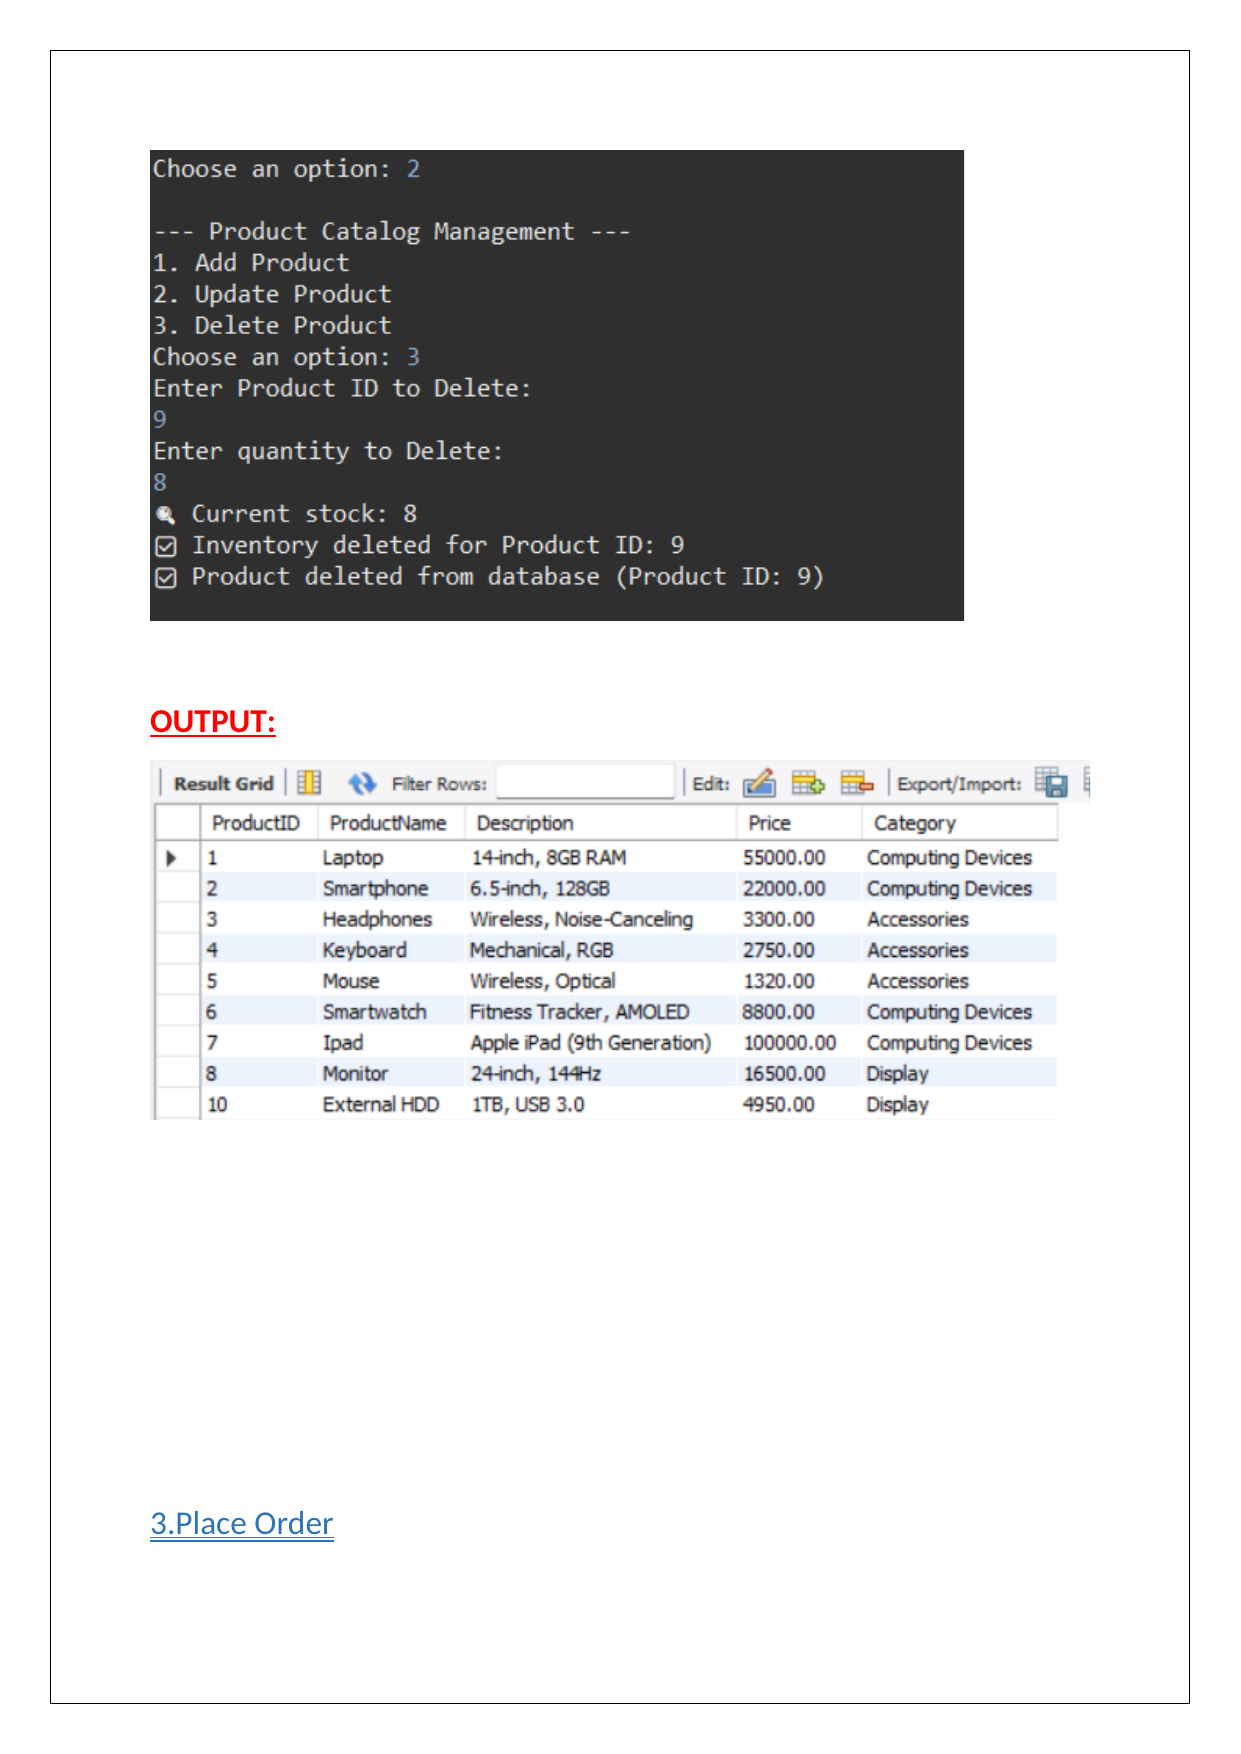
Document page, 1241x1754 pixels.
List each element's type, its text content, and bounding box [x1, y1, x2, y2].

text OUTPUT: [150, 700, 1090, 741]
text 3.Place Order [150, 1502, 1090, 1543]
picture [150, 150, 965, 621]
picture [150, 760, 1091, 1120]
